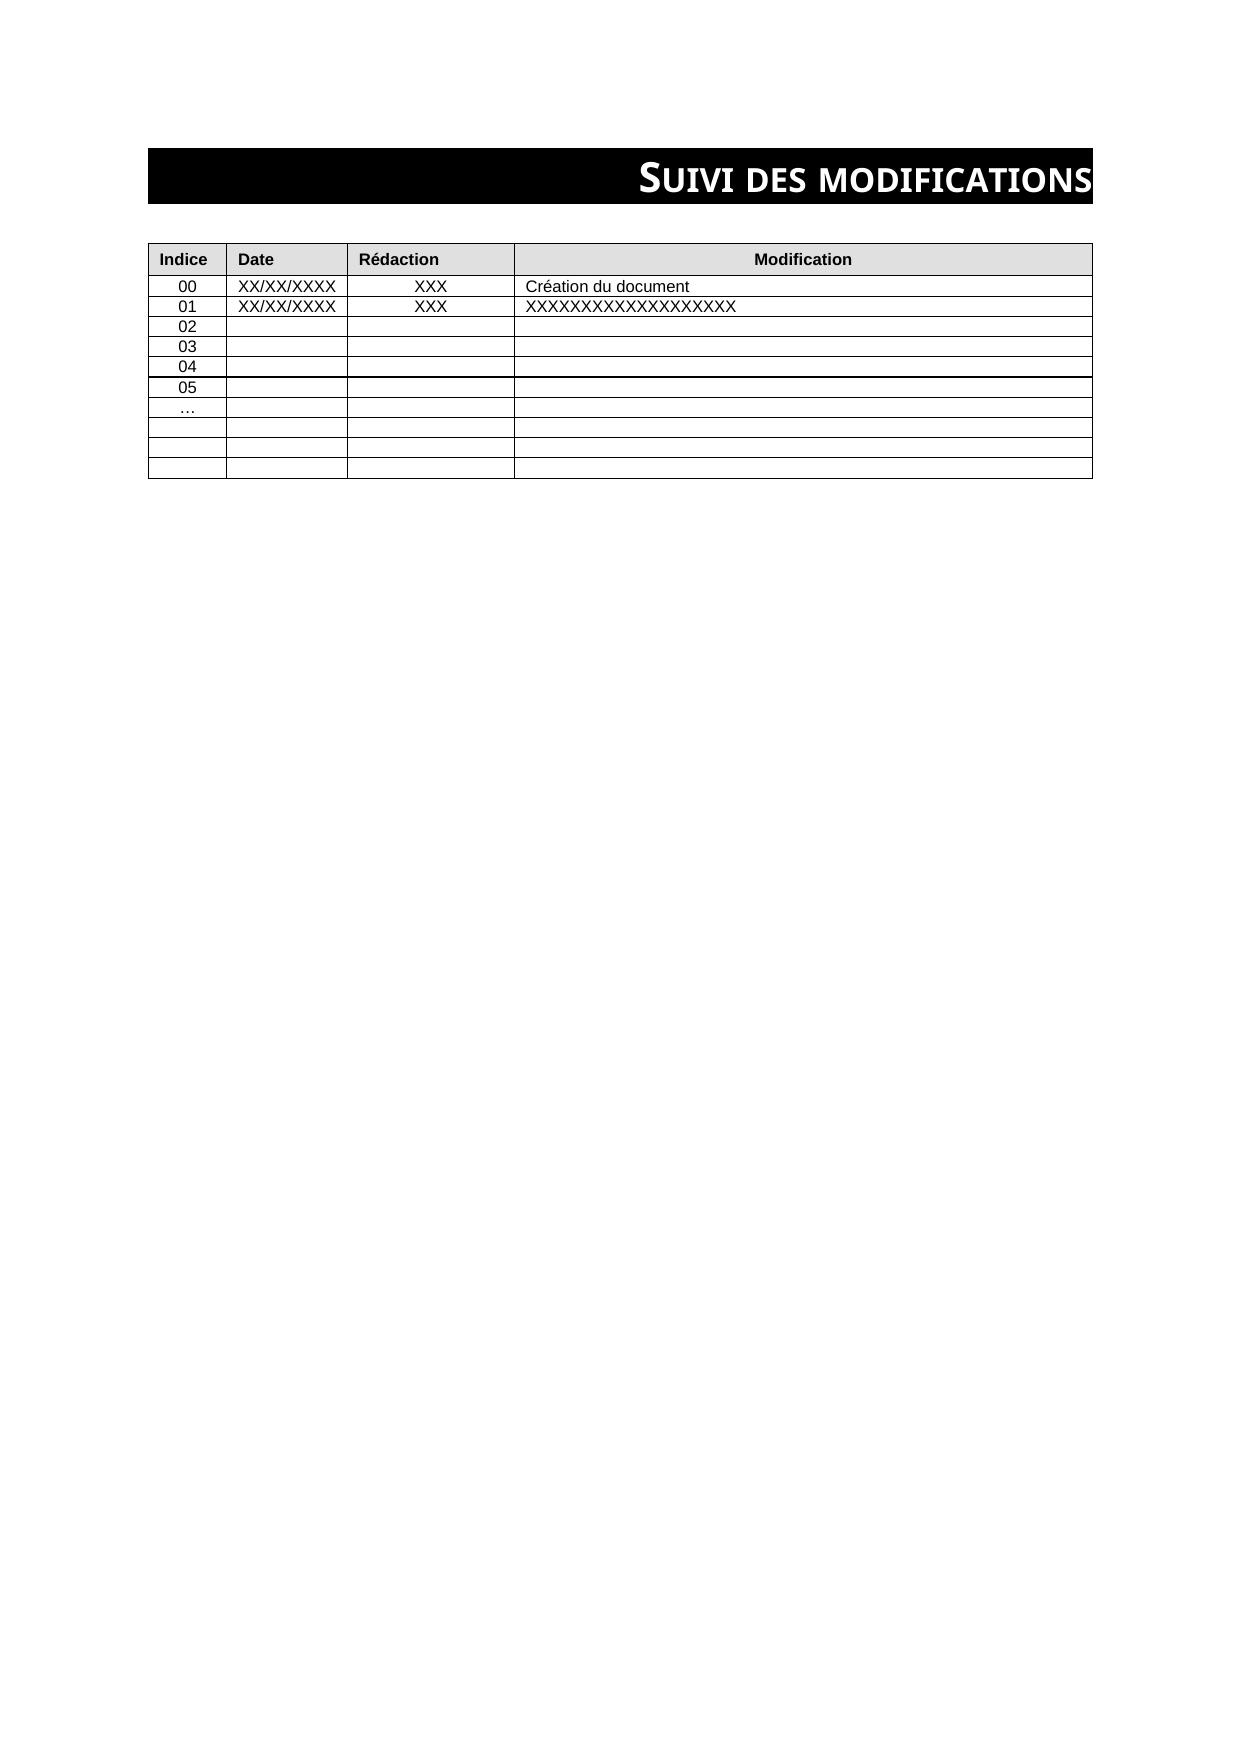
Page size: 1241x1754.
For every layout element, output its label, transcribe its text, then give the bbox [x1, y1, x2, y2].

table_cell [348, 458, 514, 477]
table_cell [227, 398, 347, 417]
table_header Modification [515, 244, 1092, 275]
table_cell Création du document [515, 276, 1092, 296]
table_cell [515, 458, 1092, 477]
table_cell [348, 378, 514, 397]
table_cell 00 [149, 276, 226, 296]
table_cell [149, 438, 226, 457]
table_header Rédaction [348, 244, 514, 275]
table_header Indice [149, 244, 226, 275]
table_cell XXXXXXXXXXXXXXXXXXX [515, 297, 1092, 316]
table_cell [149, 418, 226, 437]
table_cell [227, 418, 347, 437]
table_cell [515, 357, 1092, 376]
table_header Date [227, 244, 347, 275]
table_cell [348, 337, 514, 356]
table_cell XXX [348, 297, 514, 316]
table_cell [348, 418, 514, 437]
table_cell [348, 438, 514, 457]
table_cell 04 [149, 357, 226, 376]
table_cell [348, 357, 514, 376]
table_cell 05 [149, 378, 226, 397]
table_cell 02 [149, 317, 226, 336]
table_cell [348, 317, 514, 336]
table_cell [227, 458, 347, 477]
table_cell [348, 398, 514, 417]
table_cell [227, 378, 347, 397]
table_cell XXX [348, 276, 514, 296]
table_cell XX/XX/XXXX [227, 297, 347, 316]
table_cell [227, 337, 347, 356]
table_cell [515, 378, 1092, 397]
table_cell [515, 438, 1092, 457]
table_cell XX/XX/XXXX [227, 276, 347, 296]
table_cell [227, 438, 347, 457]
table_cell 01 [149, 297, 226, 316]
table_cell 03 [149, 337, 226, 356]
table_cell [227, 357, 347, 376]
table_cell [515, 317, 1092, 336]
table_cell … [149, 398, 226, 417]
table_cell [149, 458, 226, 477]
table_cell [227, 317, 347, 336]
table_cell [515, 398, 1092, 417]
title Suivi des modifications [148, 148, 1093, 204]
table_cell [515, 418, 1092, 437]
table_cell [515, 337, 1092, 356]
